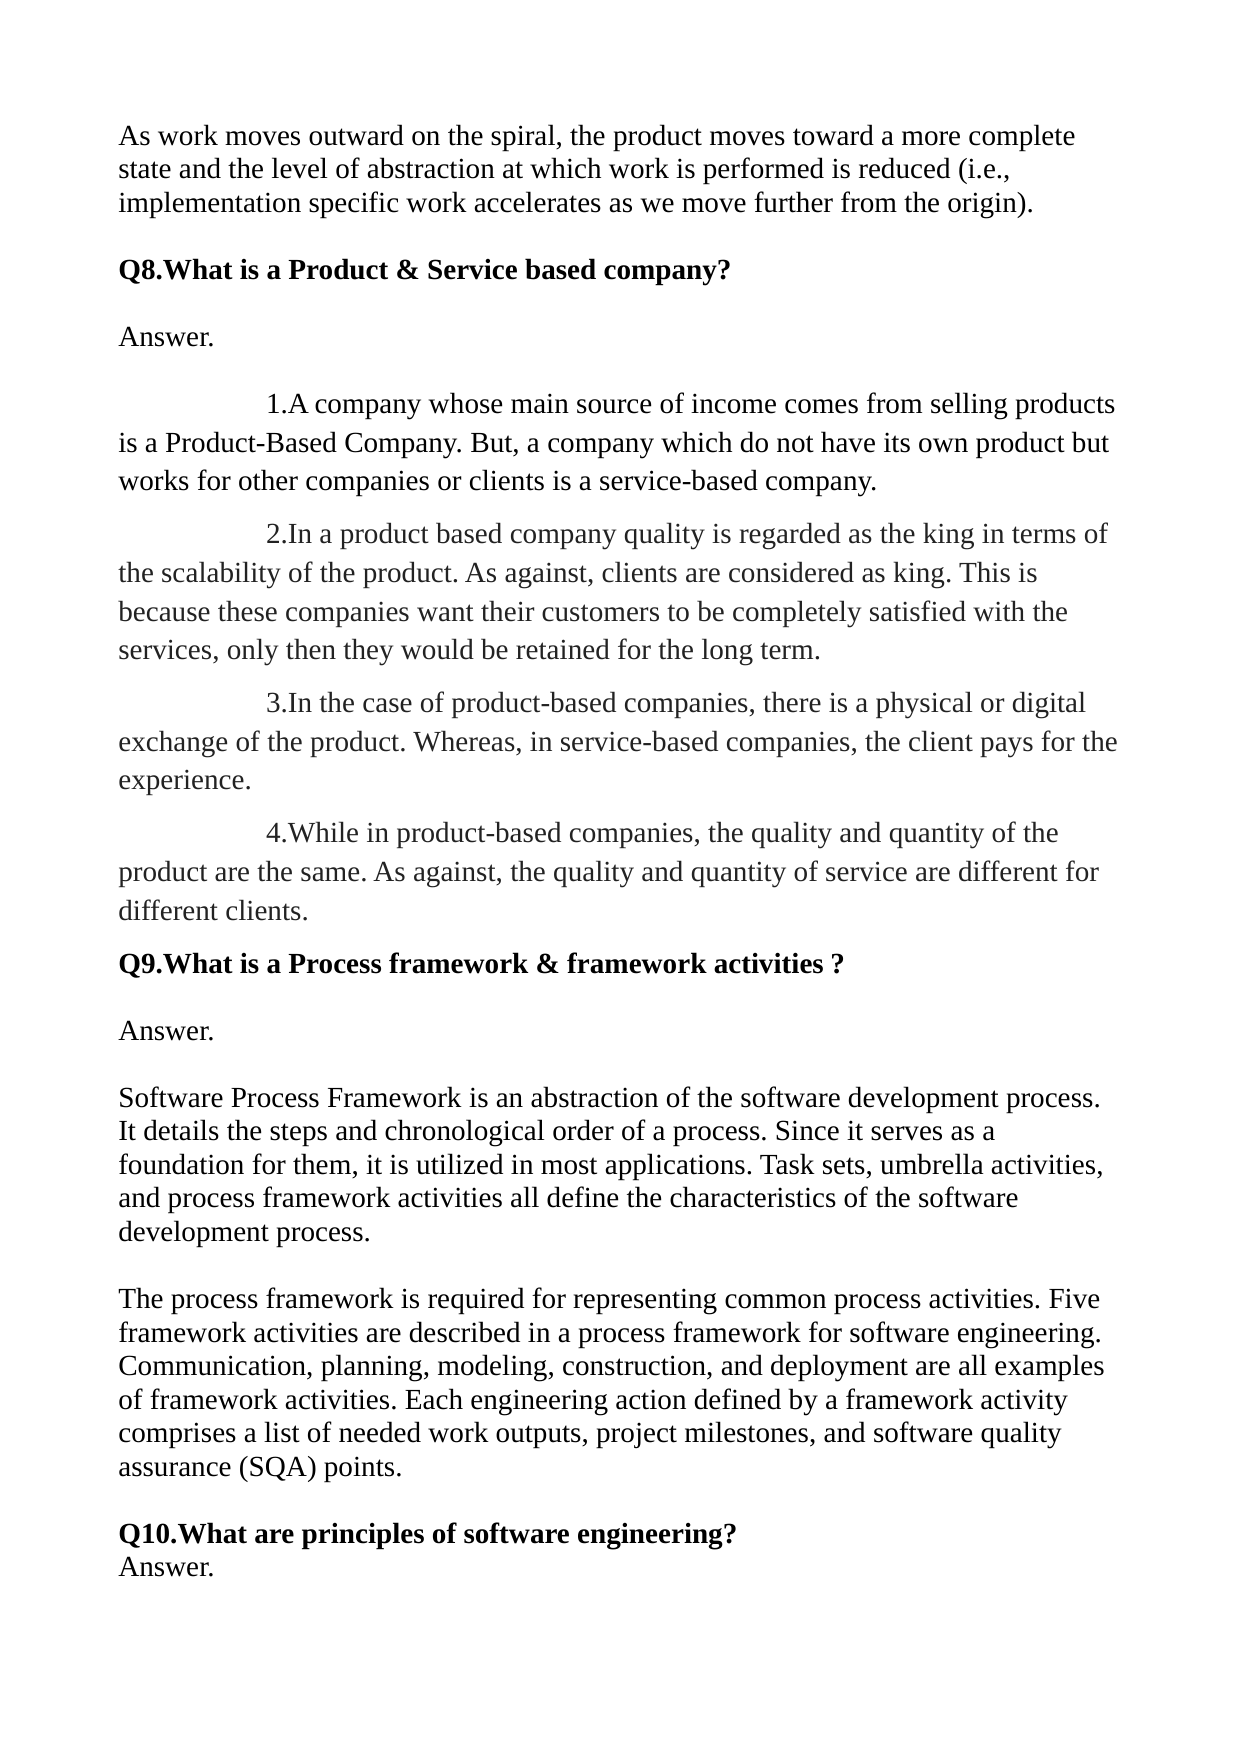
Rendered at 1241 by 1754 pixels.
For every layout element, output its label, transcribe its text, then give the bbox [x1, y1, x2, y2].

text 3.In the case of product-based companies, there is a physical or digital exchange of the product. Whereas, in service-based companies, the client pays for the experience. [118, 685, 1122, 796]
text 4.While in product-based companies, the quality and quantity of the product are the same. As against, the quality and quantity of service are different for different clients. [118, 816, 1122, 926]
text Q8.What is a Product & Service based company? [118, 252, 1122, 286]
text 1.A company whose main source of income comes from selling products is a Product-Based Company. But, a company which do not have its own product but works for other companies or clients is a service-based company. [118, 386, 1122, 497]
text 2.In a product based company quality is regarded as the king in terms of the scalability of the product. As against, clients are considered as king. This is because these companies want their customers to be completely satisfied with the services, only then they would be retained for the long term. [118, 517, 1122, 666]
text Q9.What is a Process framework & framework activities ? [118, 946, 1122, 979]
text Q10.What are principles of software engineering? [118, 1516, 1122, 1549]
text The process framework is required for representing common process activities. Five framework activities are described in a process framework for software engineering. Communication, planning, modeling, construction, and deployment are all examples of framework activities. Each engineering action defined by a framework activity comprises a list of needed work outputs, project milestones, and software quality assurance (SQA) points. [118, 1281, 1122, 1482]
text As work moves outward on the spiral, the product moves toward a more complete state and the level of abstraction at which work is performed is reduced (i.e., implementation specific work accelerates as we move further from the origin). [118, 118, 1122, 219]
text Answer. [118, 1549, 1122, 1583]
text Answer. [118, 319, 1122, 353]
text Answer. [118, 1013, 1122, 1046]
text Software Process Framework is an abstraction of the software development process. It details the steps and chronological order of a process. Since it serves as a foundation for them, it is utilized in most applications. Task sets, umbrella activities, and process framework activities all define the characteristics of the software development process. [118, 1080, 1122, 1248]
